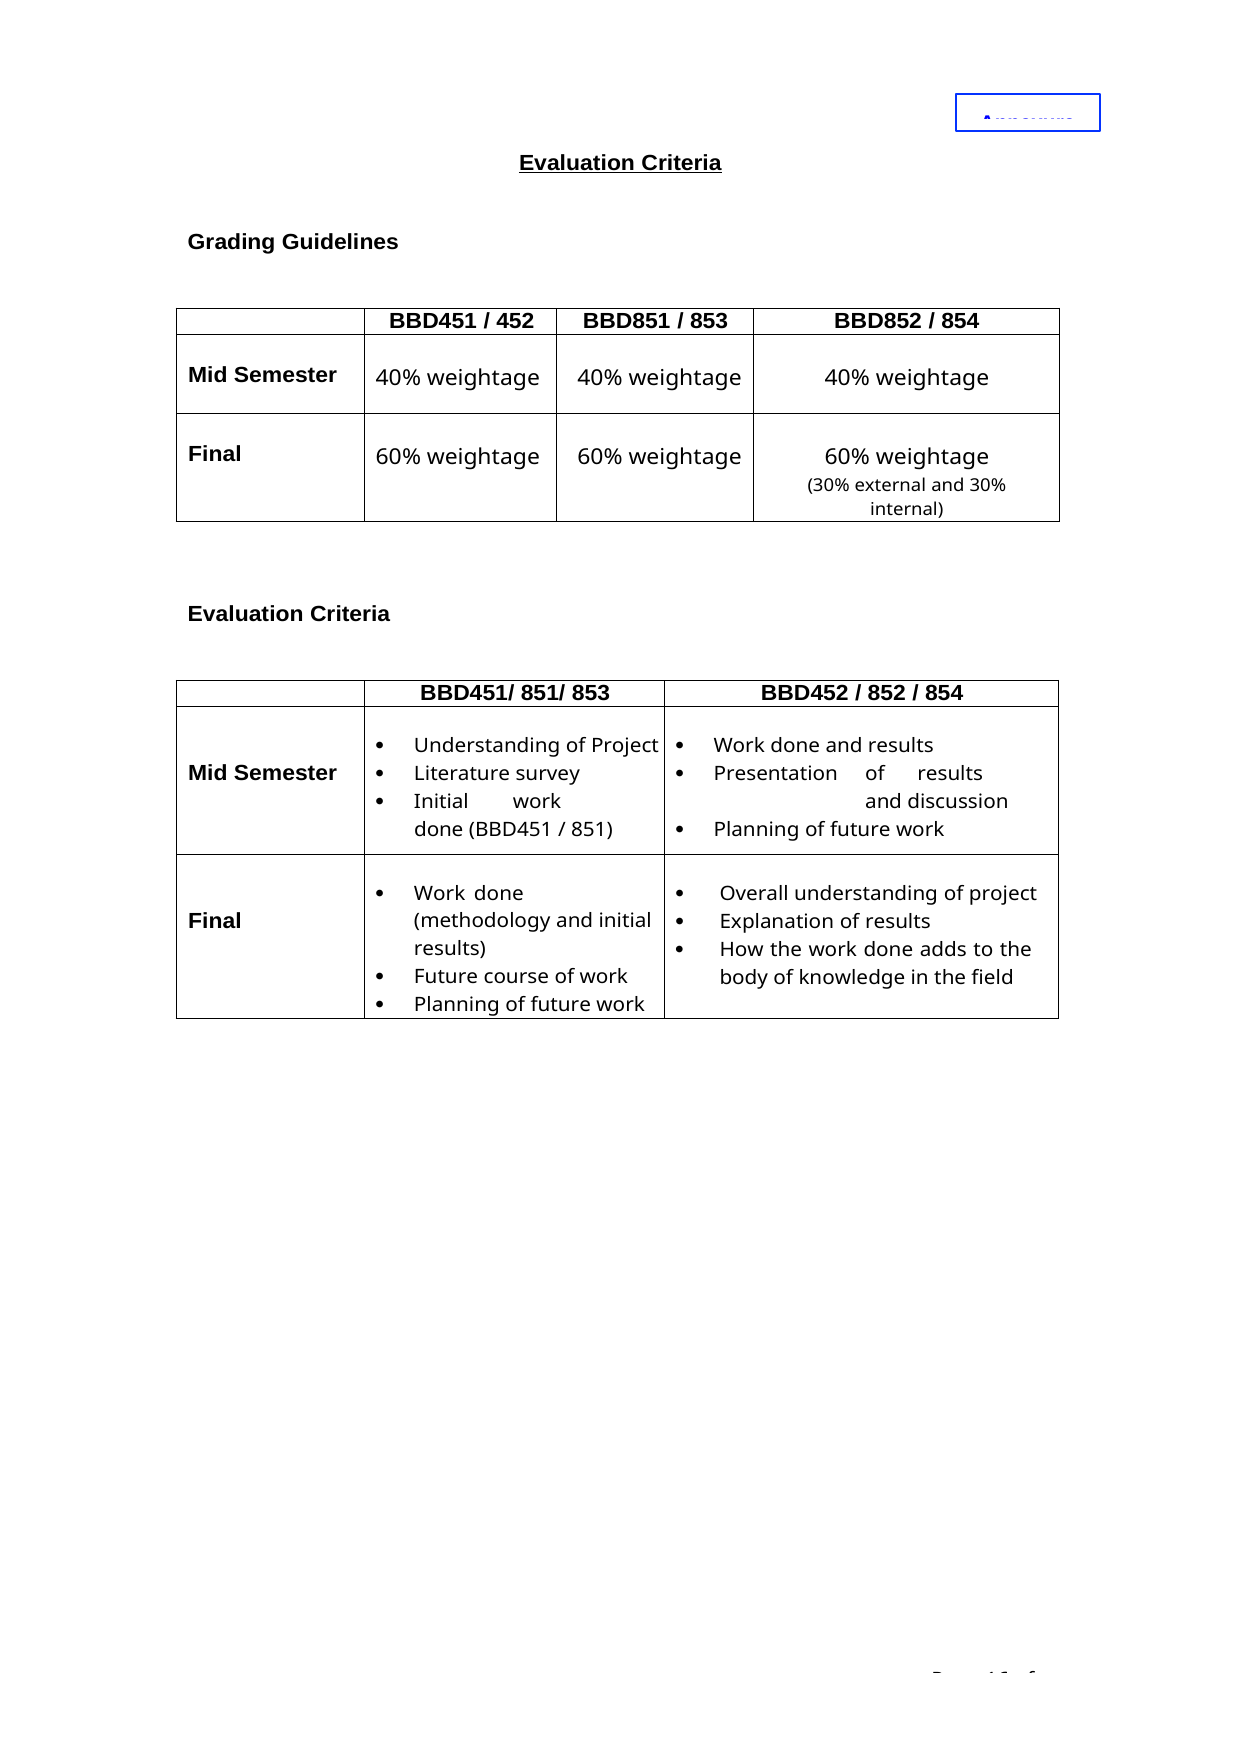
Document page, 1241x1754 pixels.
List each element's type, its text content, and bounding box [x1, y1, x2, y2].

table_header BBD852 / 854 [754, 309, 1059, 334]
table_cell 60% weightage [557, 414, 753, 521]
table_header BBD851 / 853 [557, 309, 753, 334]
table_cell 40% weightage [754, 335, 1059, 413]
table_cell 40% weightage [365, 335, 556, 413]
table_cell Final [177, 855, 364, 1017]
table_cell Understanding of Project Literature survey Initial work done (BBD451 / 851) [365, 707, 664, 854]
text Grading Guidelines [187, 229, 1157, 254]
table_header BBD452 / 852 / 854 [665, 681, 1058, 706]
table_cell Final [177, 414, 364, 521]
table_cell Overall understanding of project Explanation of results How the work done adds to the body of knowledge in the field [665, 855, 1058, 1017]
table_cell 60% weightage [365, 414, 556, 521]
table_cell 40% weightage [557, 335, 753, 413]
table_header BBD451 / 452 [365, 309, 556, 334]
table_cell Work done and results Presentation of results and discussion Planning of future work [665, 707, 1058, 854]
table_header [177, 681, 364, 706]
table_header BBD451/ 851/ 853 [365, 681, 664, 706]
table_cell Mid Semester [177, 335, 364, 413]
table_header [177, 309, 364, 334]
table_cell 60% weightage (30% external and 30% internal) [754, 414, 1059, 521]
subtitle Evaluation Criteria [187, 601, 1157, 626]
subtitle Evaluation Criteria [304, 150, 936, 175]
table_cell Work done (methodology and initial results) Future course of work Planning of future work [365, 855, 664, 1017]
table_cell Mid Semester [177, 707, 364, 854]
